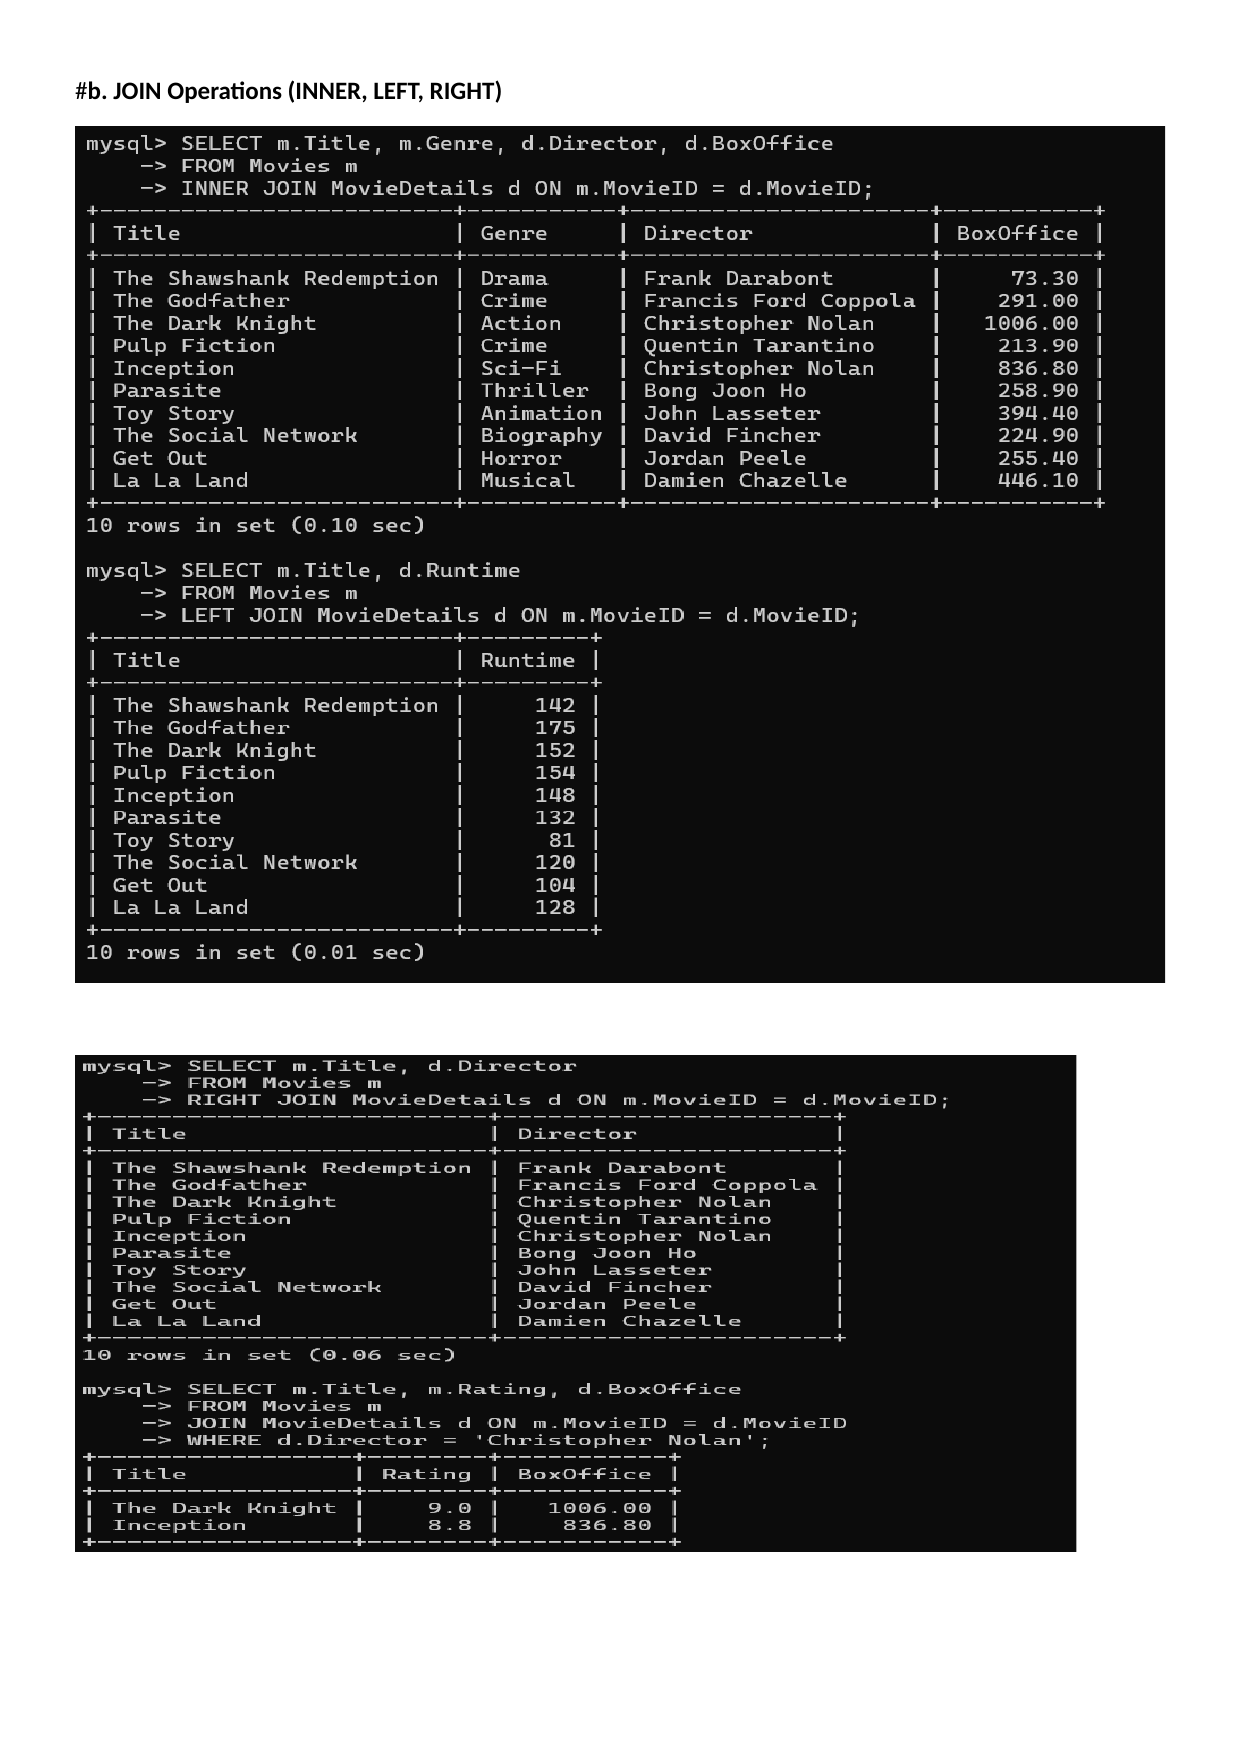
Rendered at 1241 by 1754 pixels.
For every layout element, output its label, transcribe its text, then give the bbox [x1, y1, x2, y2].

text #b. JOIN Operations (INNER, LEFT, RIGHT) [75, 75, 1165, 106]
picture [75, 1055, 1077, 1552]
picture [75, 126, 1166, 983]
